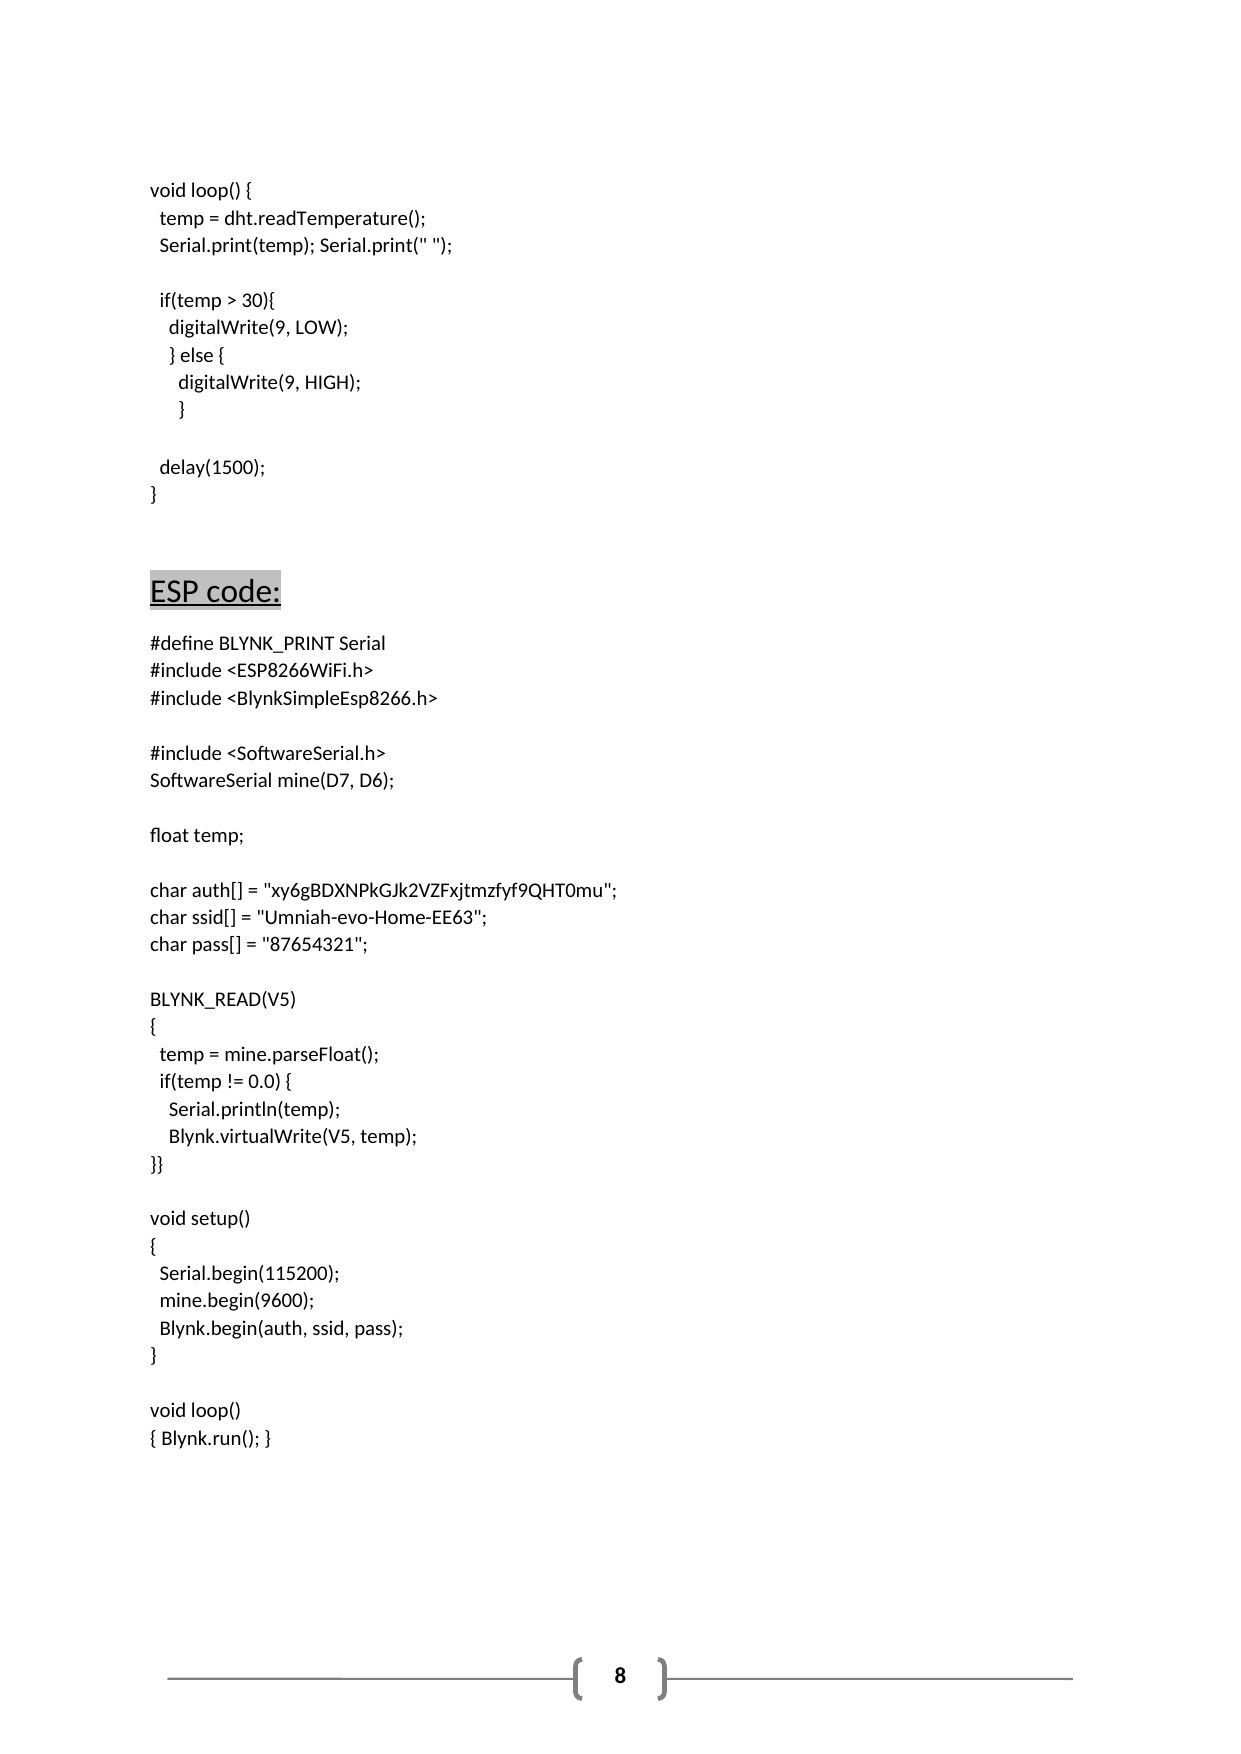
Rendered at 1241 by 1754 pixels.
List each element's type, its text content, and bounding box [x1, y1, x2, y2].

text if(temp > 30){ [150, 287, 1200, 312]
text digitalWrite(9, HIGH); [150, 369, 1200, 394]
text Serial.println(temp); [150, 1096, 1200, 1121]
text if(temp != 0.0) { [150, 1068, 1200, 1094]
text #include <BlynkSimpleEsp8266.h> [150, 685, 1200, 710]
text } [150, 482, 1200, 507]
text void setup() [150, 1206, 1200, 1231]
text void loop() [150, 1397, 1200, 1423]
text digitalWrite(9, LOW); [150, 314, 1200, 340]
text Serial.print(temp); Serial.print(" "); [150, 232, 1200, 258]
text ESP code: [150, 569, 1200, 610]
text { Blynk.run(); } [150, 1425, 1200, 1450]
text SoftwareSerial mine(D7, D6); [150, 767, 1200, 793]
text void loop() { [150, 177, 1200, 203]
text { [150, 1014, 1200, 1039]
text delay(1500); [150, 454, 1200, 479]
text temp = dht.readTemperature(); [150, 205, 1200, 230]
text Serial.begin(115200); [150, 1260, 1200, 1286]
text Blynk.virtualWrite(V5, temp); [150, 1123, 1200, 1149]
text #define BLYNK_PRINT Serial [150, 630, 1200, 656]
text #include <ESP8266WiFi.h> [150, 658, 1200, 683]
text mine.begin(9600); [150, 1288, 1200, 1313]
text BLYNK_READ(V5) [150, 986, 1200, 1012]
text temp = mine.parseFloat(); [150, 1041, 1200, 1067]
text #include <SoftwareSerial.h> [150, 740, 1200, 765]
text char auth[] = "xy6gBDXNPkGJk2VZFxjtmzfyf9QHT0mu"; [150, 877, 1200, 902]
text } else { [150, 342, 1200, 367]
text Blynk.begin(auth, ssid, pass); [150, 1315, 1200, 1341]
text { [150, 1233, 1200, 1258]
text } [150, 1342, 1200, 1368]
text char ssid[] = "Umniah-evo-Home-EE63"; [150, 904, 1200, 929]
text } [150, 397, 1200, 422]
text }} [150, 1151, 1200, 1176]
text char pass[] = "87654321"; [150, 932, 1200, 957]
text float temp; [150, 822, 1200, 847]
